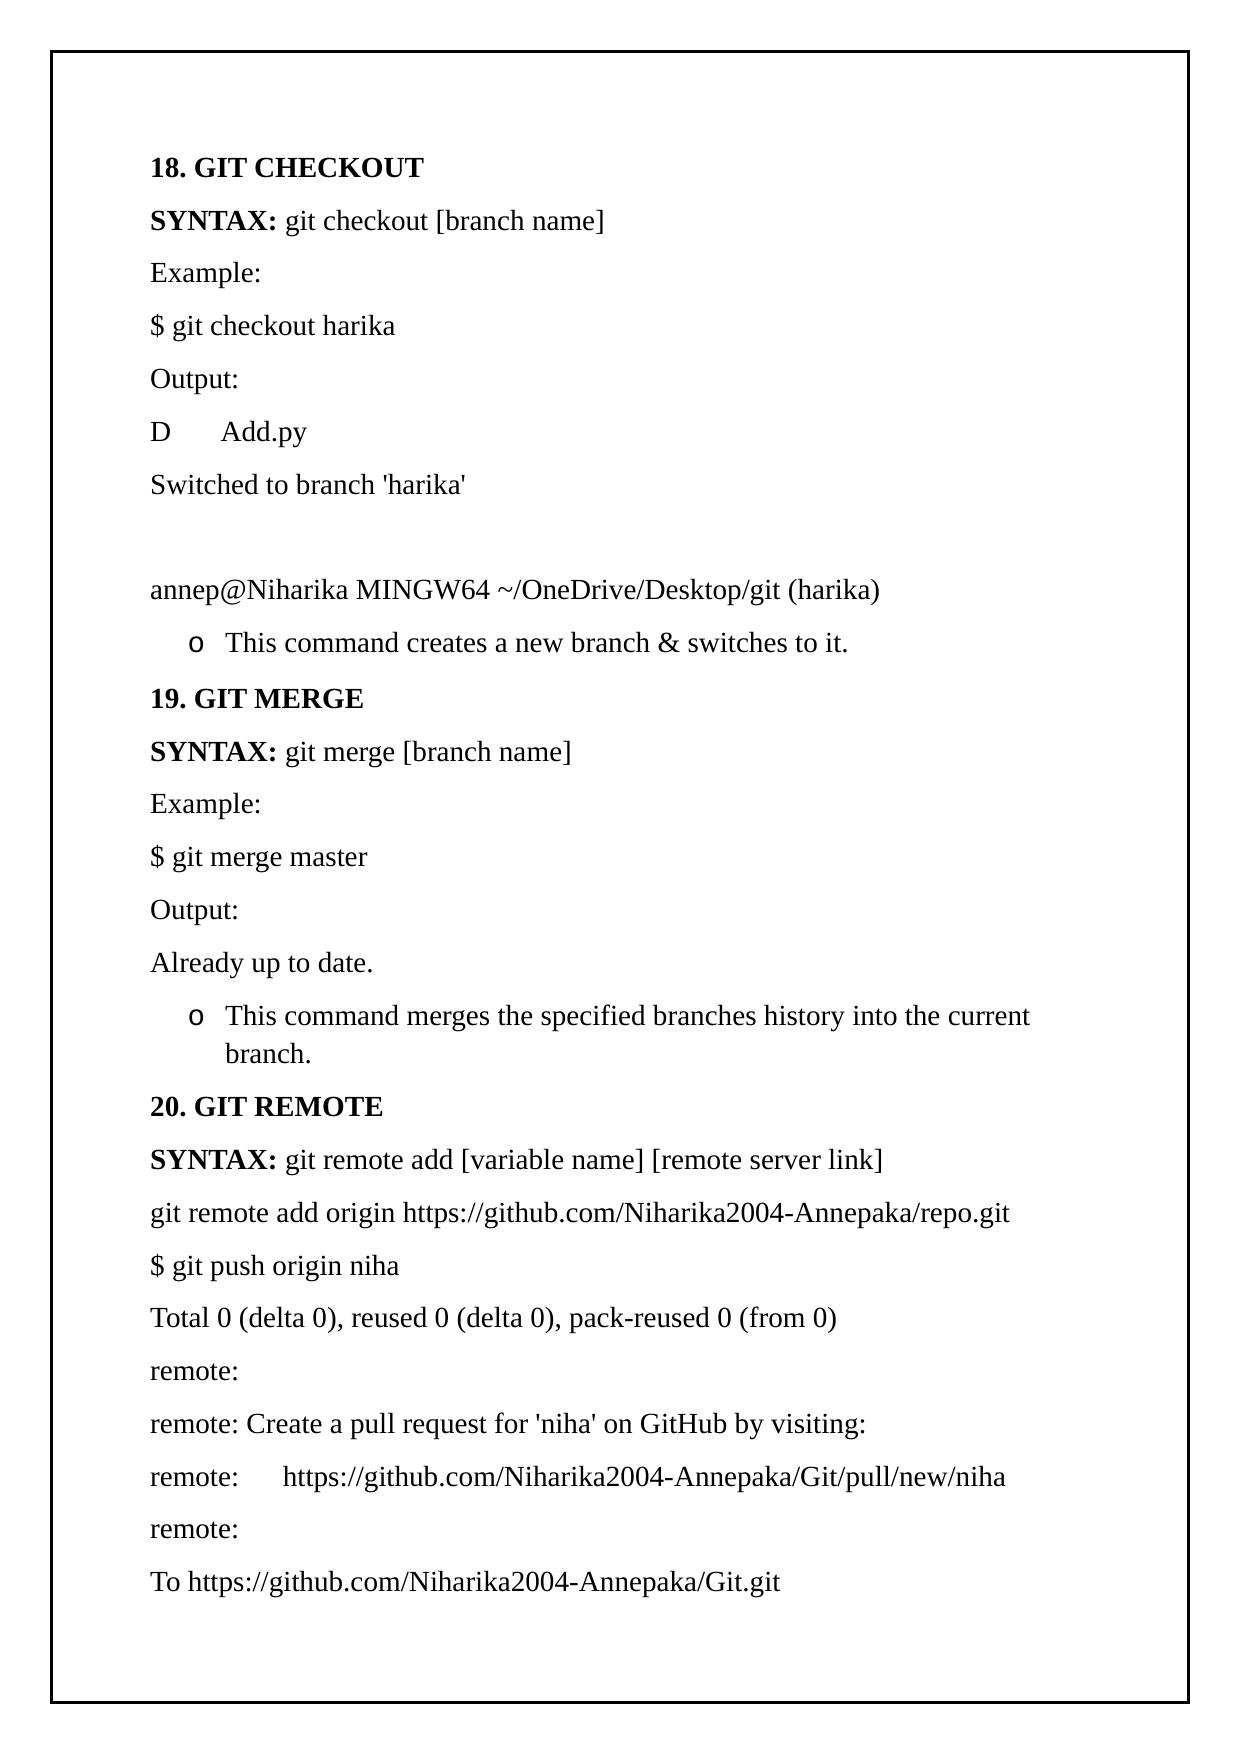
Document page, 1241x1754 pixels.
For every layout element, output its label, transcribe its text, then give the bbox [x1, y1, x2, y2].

text 19. GIT MERGE [150, 681, 1090, 714]
text D Add.py [150, 414, 1090, 448]
text SYNTAX: git remote add [variable name] [remote server link] [150, 1142, 1090, 1176]
text remote: Create a pull request for 'niha' on GitHub by visiting: [150, 1406, 1090, 1439]
text SYNTAX: git merge [branch name] [150, 734, 1090, 767]
text To https://github.com/Niharika2004-Annepaka/Git.git [150, 1564, 1090, 1598]
text $ git push origin niha [150, 1248, 1090, 1281]
list This command merges the specified branches history into the current branch. [187, 998, 1090, 1070]
text $ git checkout harika [150, 308, 1090, 342]
text SYNTAX: git checkout [branch name] [150, 203, 1090, 236]
text remote: https://github.com/Niharika2004-Annepaka/Git/pull/new/niha [150, 1459, 1090, 1492]
text $ git merge master [150, 839, 1090, 873]
text Already up to date. [150, 945, 1090, 978]
text remote: [150, 1512, 1090, 1545]
text Total 0 (delta 0), reused 0 (delta 0), pack-reused 0 (from 0) [150, 1300, 1090, 1334]
text 18. GIT CHECKOUT [150, 150, 1090, 183]
text Switched to branch 'harika' [150, 467, 1090, 500]
list This command creates a new branch & switches to it. [187, 625, 1090, 661]
text annep@Niharika MINGW64 ~/OneDrive/Desktop/git (harika) [150, 572, 1090, 606]
text Example: [150, 786, 1090, 820]
text Output: [150, 361, 1090, 395]
text git remote add origin https://github.com/Niharika2004-Annepaka/repo.git [150, 1195, 1090, 1228]
text 20. GIT REMOTE [150, 1089, 1090, 1123]
text Example: [150, 256, 1090, 289]
text Output: [150, 892, 1090, 926]
text remote: [150, 1353, 1090, 1387]
